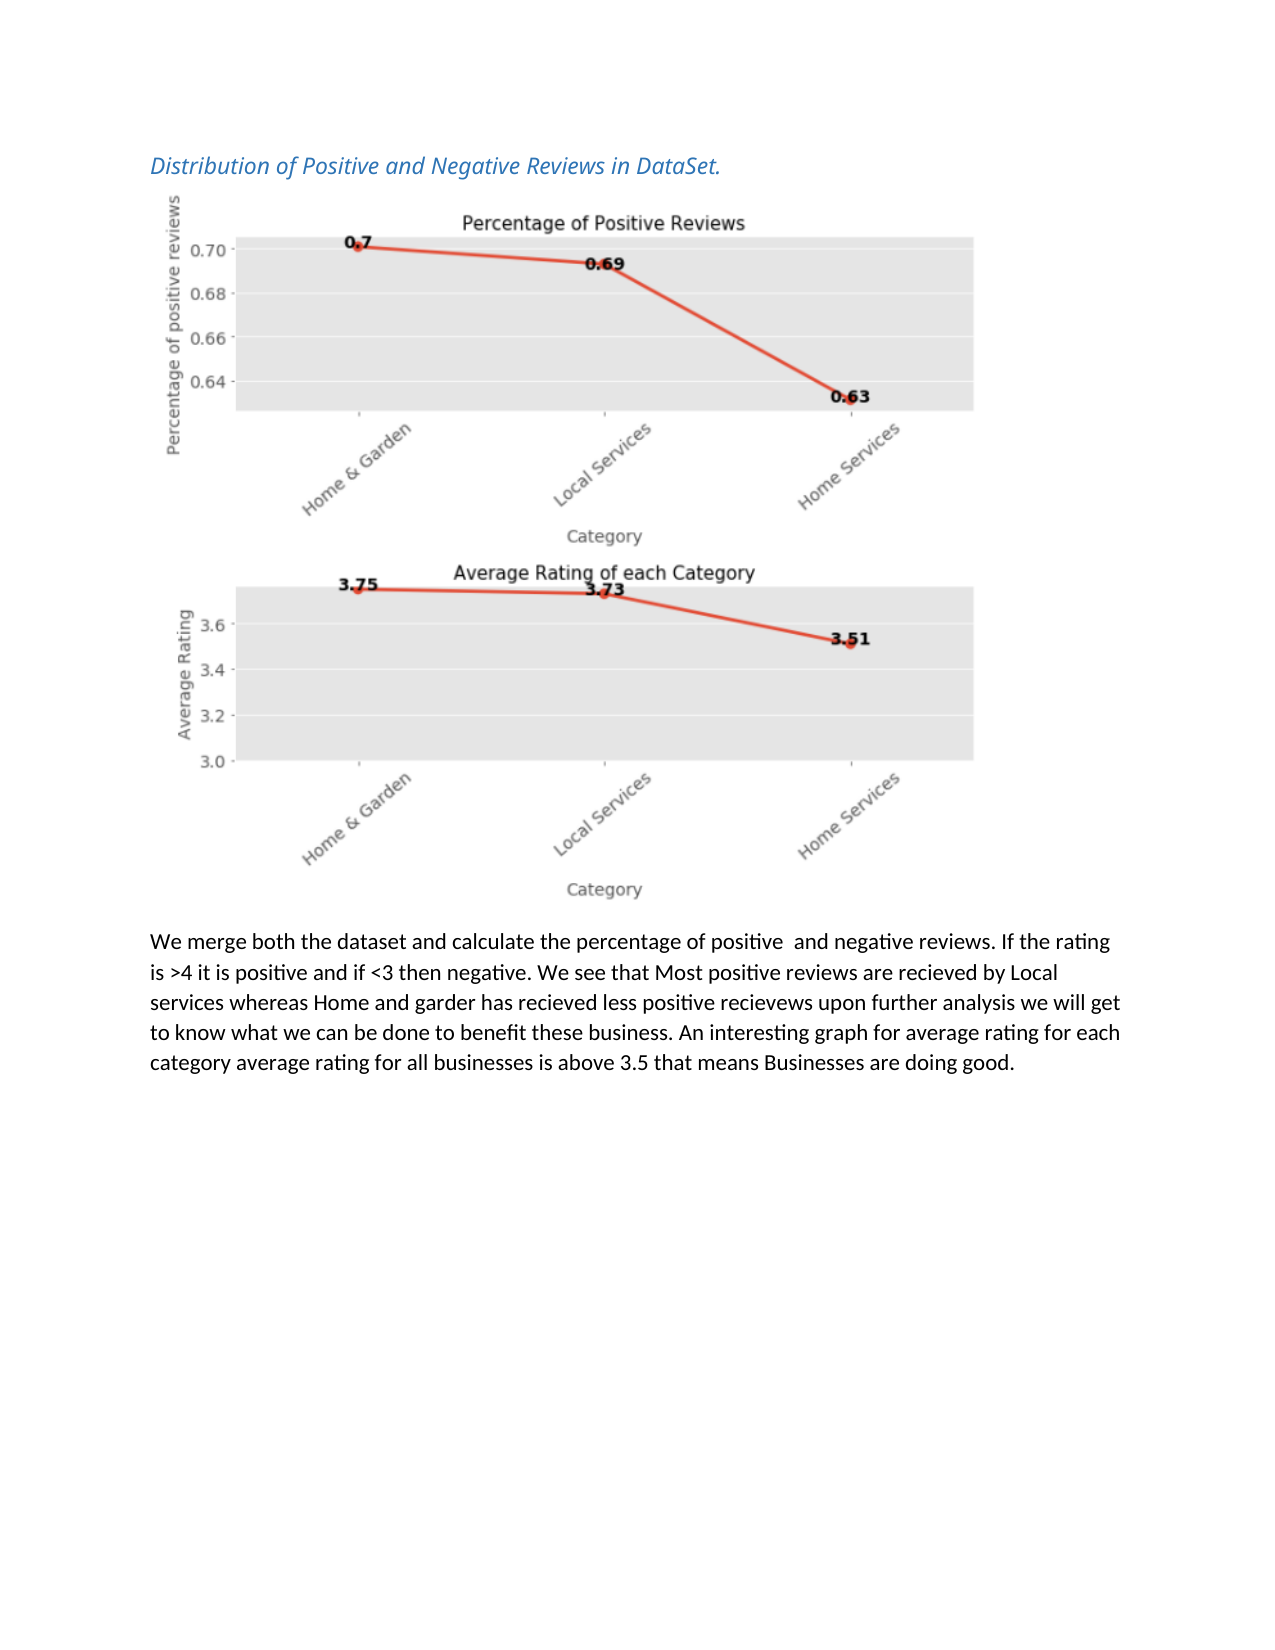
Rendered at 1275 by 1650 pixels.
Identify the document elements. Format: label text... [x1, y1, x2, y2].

text We merge both the dataset and calculate the percentage of positive and negative reviews. If the rating is >4 it is positive and if <3 then negative. We see that Most positive reviews are recieved by Local services whereas Home and garder has recieved less positive recievews upon further analysis we will get to know what we can be done to benefit these business. An interesting graph for average rating for each category average rating for all businesses is above 3.5 that means Businesses are doing good. [150, 927, 1125, 1076]
picture [150, 183, 1125, 909]
subtitle Distribution of Positive and Negative Reviews in DataSet. [150, 150, 1125, 181]
